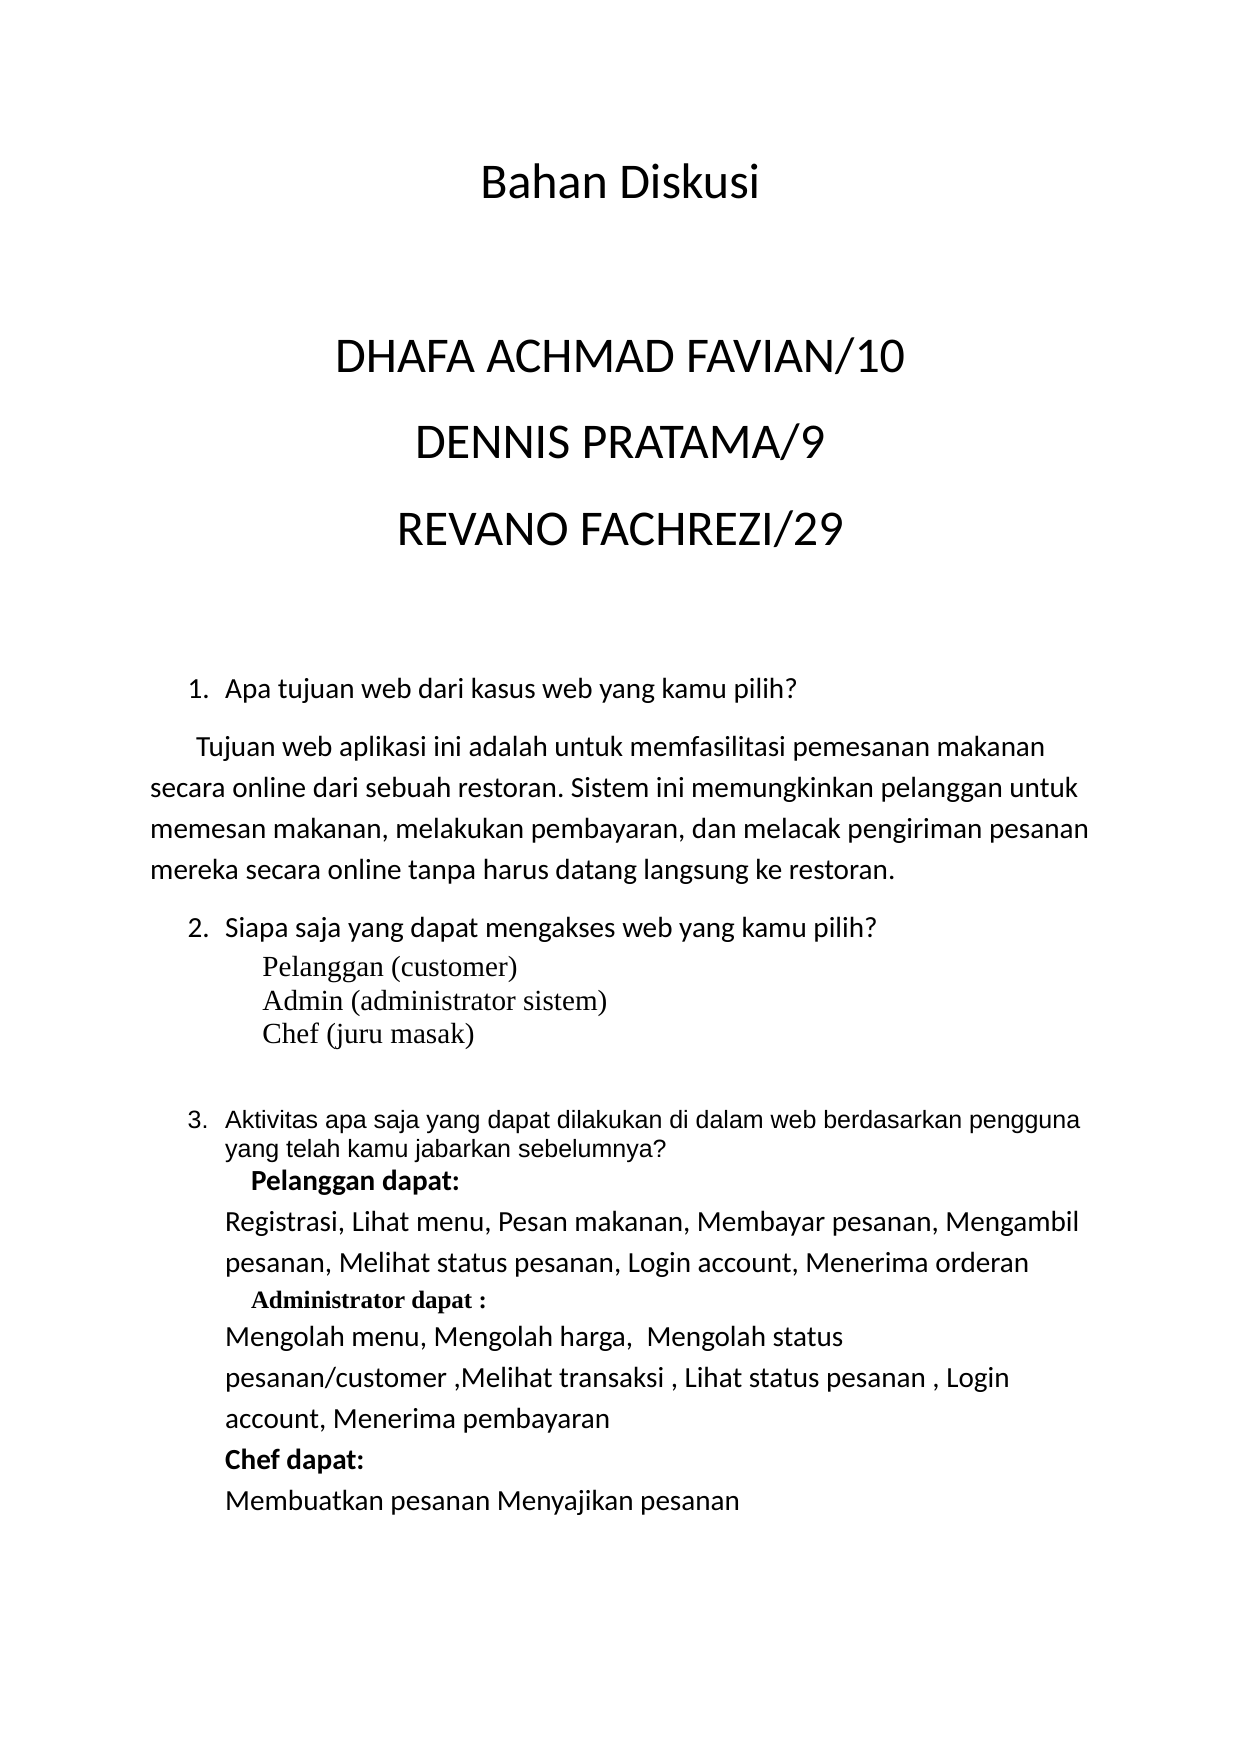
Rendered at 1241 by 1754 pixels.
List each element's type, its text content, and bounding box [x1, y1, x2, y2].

list Siapa saja yang dapat mengakses web yang kamu pilih? [187, 909, 1090, 944]
list  Pelanggan dapat: [225, 1162, 1090, 1198]
text Bahan Diskusi [150, 150, 1090, 211]
text DHAFA ACHMAD FAVIAN/10 [150, 323, 1090, 384]
list Apa tujuan web dari kasus web yang kamu pilih? [187, 671, 1090, 706]
list Aktivitas apa saja yang dapat dilakukan di dalam web berdasarkan pengguna yang telah kamu jabarkan sebelumnya? [187, 1105, 1090, 1162]
list  Pelanggan (customer) [225, 949, 1090, 983]
text Tujuan web aplikasi ini adalah untuk memfasilitasi pemesanan makanan secara online dari sebuah restoran. Sistem ini memungkinkan pelanggan untuk memesan makanan, melakukan pembayaran, dan melacak pengiriman pesanan mereka secara online tanpa harus datang langsung ke restoran. [150, 728, 1090, 887]
list Membuatkan pesanan Menyajikan pesanan [225, 1482, 1090, 1518]
list Mengolah menu, Mengolah harga, Mengolah status pesanan/customer ,Melihat transaksi , Lihat status pesanan , Login account, Menerima pembayaran [225, 1318, 1090, 1436]
text REVANO FACHREZI/29 [150, 497, 1090, 558]
list Registrasi, Lihat menu, Pesan makanan, Membayar pesanan, Mengambil pesanan, Melihat status pesanan, Login account, Menerima orderan [225, 1203, 1090, 1280]
list Chef dapat: [225, 1441, 1090, 1477]
text DENNIS PRATAMA/9 [150, 410, 1090, 471]
list  Admin (administrator sistem) [225, 983, 1090, 1017]
list  Administrator dapat : [225, 1285, 1090, 1314]
list  Chef (juru masak) [225, 1017, 1090, 1050]
